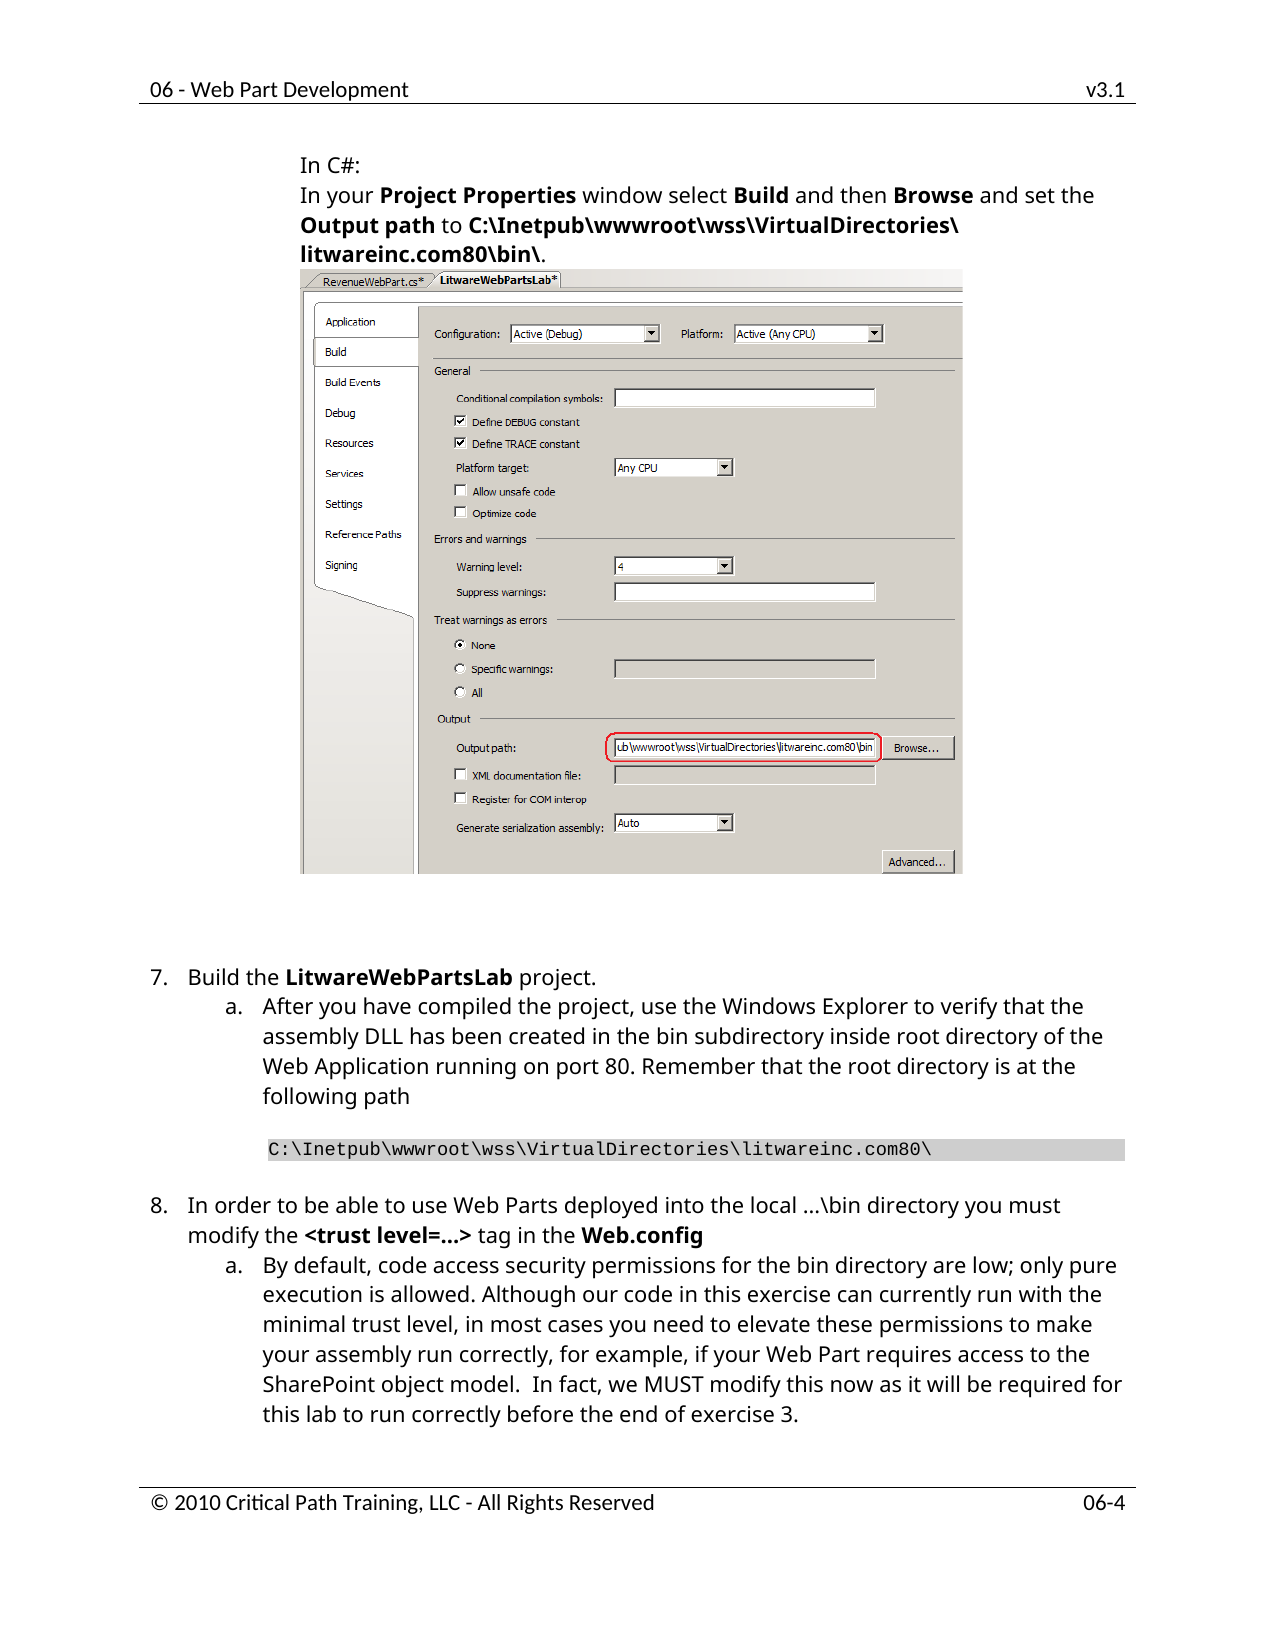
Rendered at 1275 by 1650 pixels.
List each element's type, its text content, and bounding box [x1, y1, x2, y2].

list By default, code access security permissions for the bin directory are low; only pure execution is allowed. Although our code in this exercise can currently run with the minimal trust level, in most cases you need to elevate these permissions to make your assembly run correctly, for example, if your Web Part requires access to the SharePoint object model. In fact, we MUST modify this now as it will be required for this lab to run correctly before the end of exercise 3. [225, 1249, 1125, 1428]
picture [300, 269, 963, 874]
list After you have compiled the project, use the Windows Explorer to verify that the assembly DLL has been created in the bin subdirectory inside root directory of the Web Application running on port 80. Remember that the root directory is at the following path [225, 991, 1125, 1110]
text C:\Inetpub\wwwroot\wss\VirtualDirectories\litwareinc.com80\ [268, 1139, 1125, 1161]
list In order to be able to use Web Parts deployed into the local ...\bin directory you must modify the <trust level=...> tag in the Web.config [150, 1190, 1125, 1249]
list Build the LitwareWebPartsLab project. [150, 961, 1125, 991]
